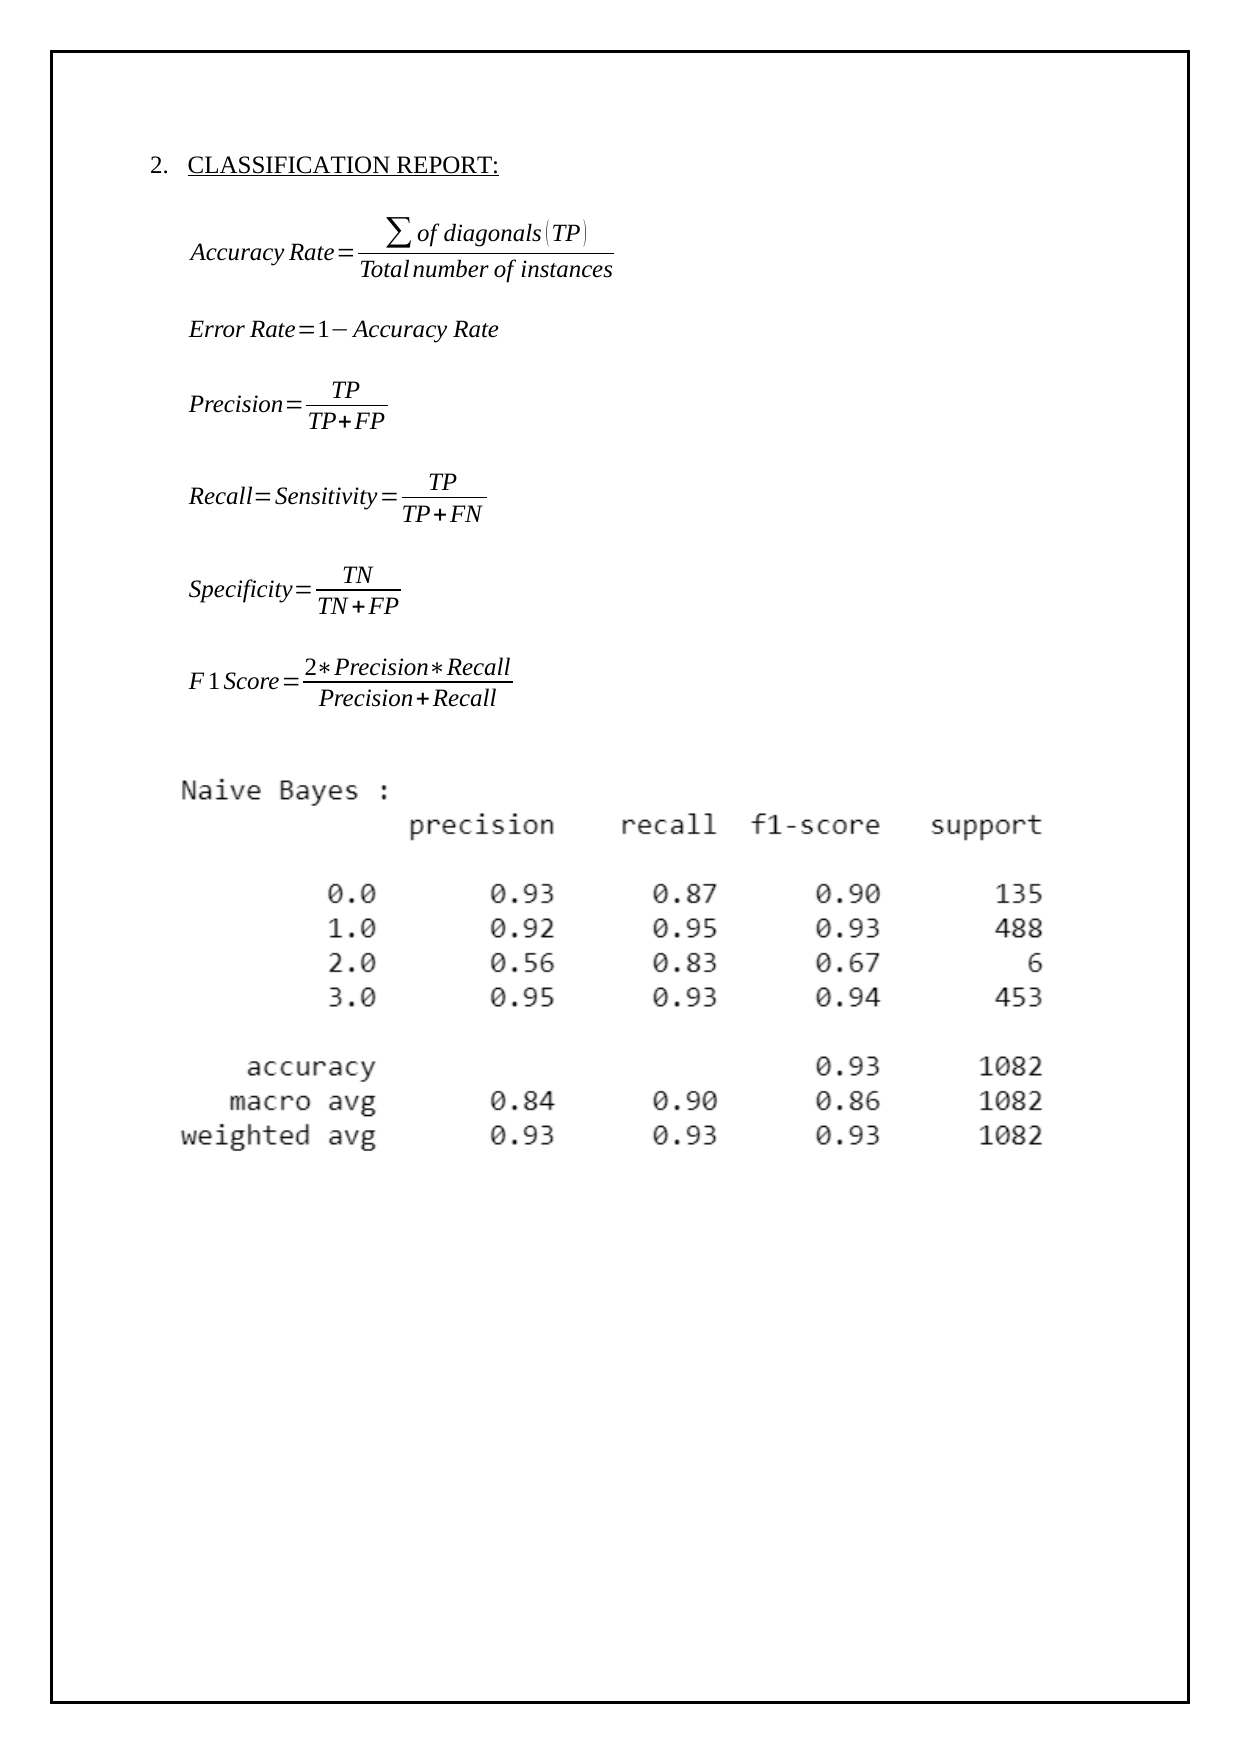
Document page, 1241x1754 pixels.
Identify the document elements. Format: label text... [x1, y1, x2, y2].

list CLASSIFICATION REPORT: [150, 150, 1128, 179]
picture [167, 762, 1073, 1155]
